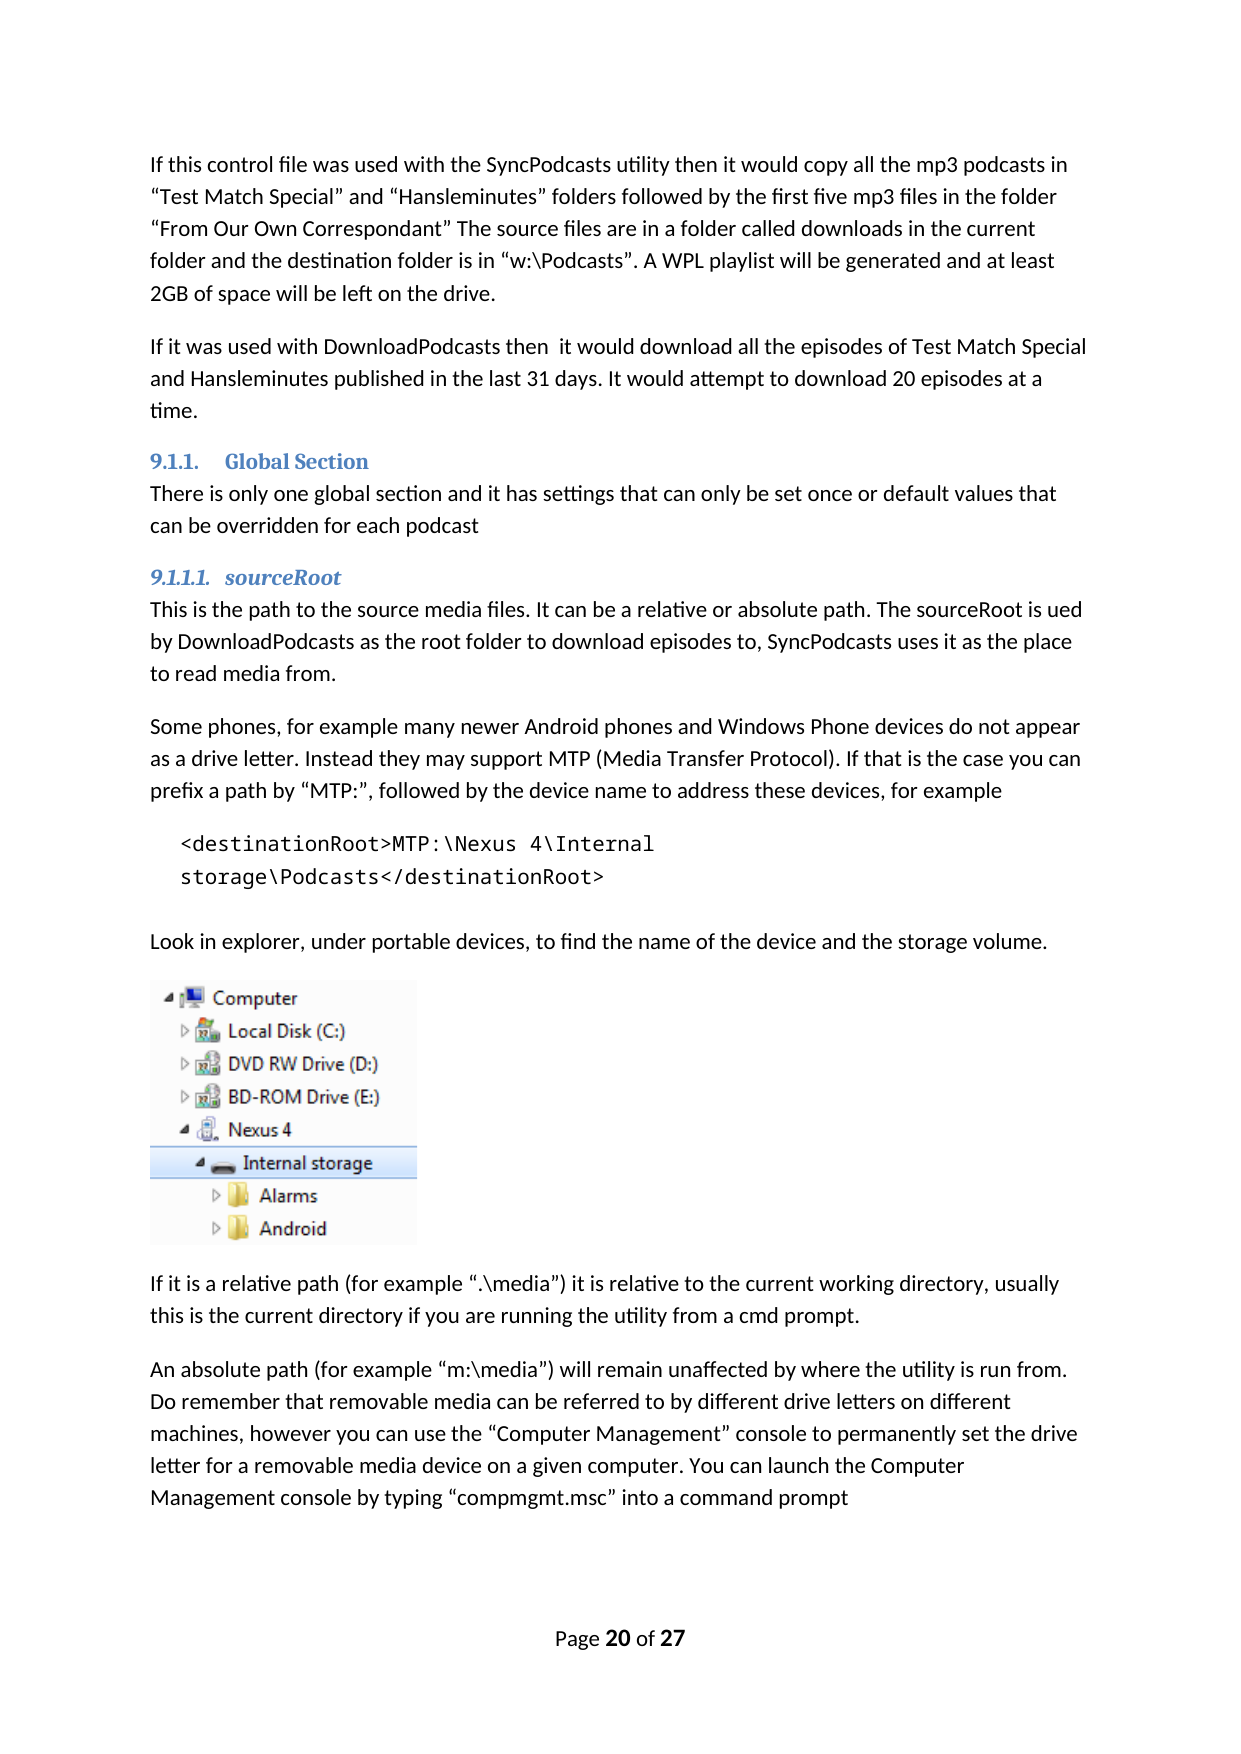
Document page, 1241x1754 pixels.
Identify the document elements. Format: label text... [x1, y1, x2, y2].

picture [150, 980, 418, 1245]
text An absolute path (for example “m:\media”) will remain unaffected by where the utility is run from. Do remember that removable media can be referred to by different drive letters on different machines, however you can use the “Computer Management” console to permanently set the drive letter for a removable media device on a given computer. You can launch the Computer Management console by typing “compmgmt.msc” into a command prompt [150, 1355, 1090, 1511]
text If it was used with DownloadPodcasts then it would download all the episodes of Test Match Special and Hansleminutes published in the last 31 days. It would attempt to download 20 episodes at a time. [150, 332, 1090, 424]
text There is only one global section and it has settings that can only be set once or default values that can be overridden for each podcast [150, 479, 1090, 539]
text This is the path to the source media files. It can be a relative or absolute path. The sourceRoot is ued by DownloadPodcasts as the root folder to download episodes to, SyncPodcasts uses it as the place to read media from. [150, 595, 1090, 687]
text <destinationRoot>MTP:\Nexus 4\Internal storage\Podcasts</destinationRoot> [179, 829, 1090, 891]
text Look in explorer, under portable devices, to find the name of the device and the storage volume. [150, 927, 1090, 955]
subtitle sourceRoot [150, 564, 1090, 591]
text If it is a relative path (for example “.\media”) it is relative to the current working directory, usually this is the current directory if you are running the utility from a cmd prompt. [150, 1269, 1090, 1330]
subtitle Global Section [150, 449, 1090, 476]
text Some phones, for example many newer Android phones and Windows Phone devices do not appear as a drive letter. Instead they may support MTP (Media Transfer Protocol). If that is the case you can prefix a path by “MTP:”, followed by the device name to address these devices, for example [150, 712, 1090, 804]
